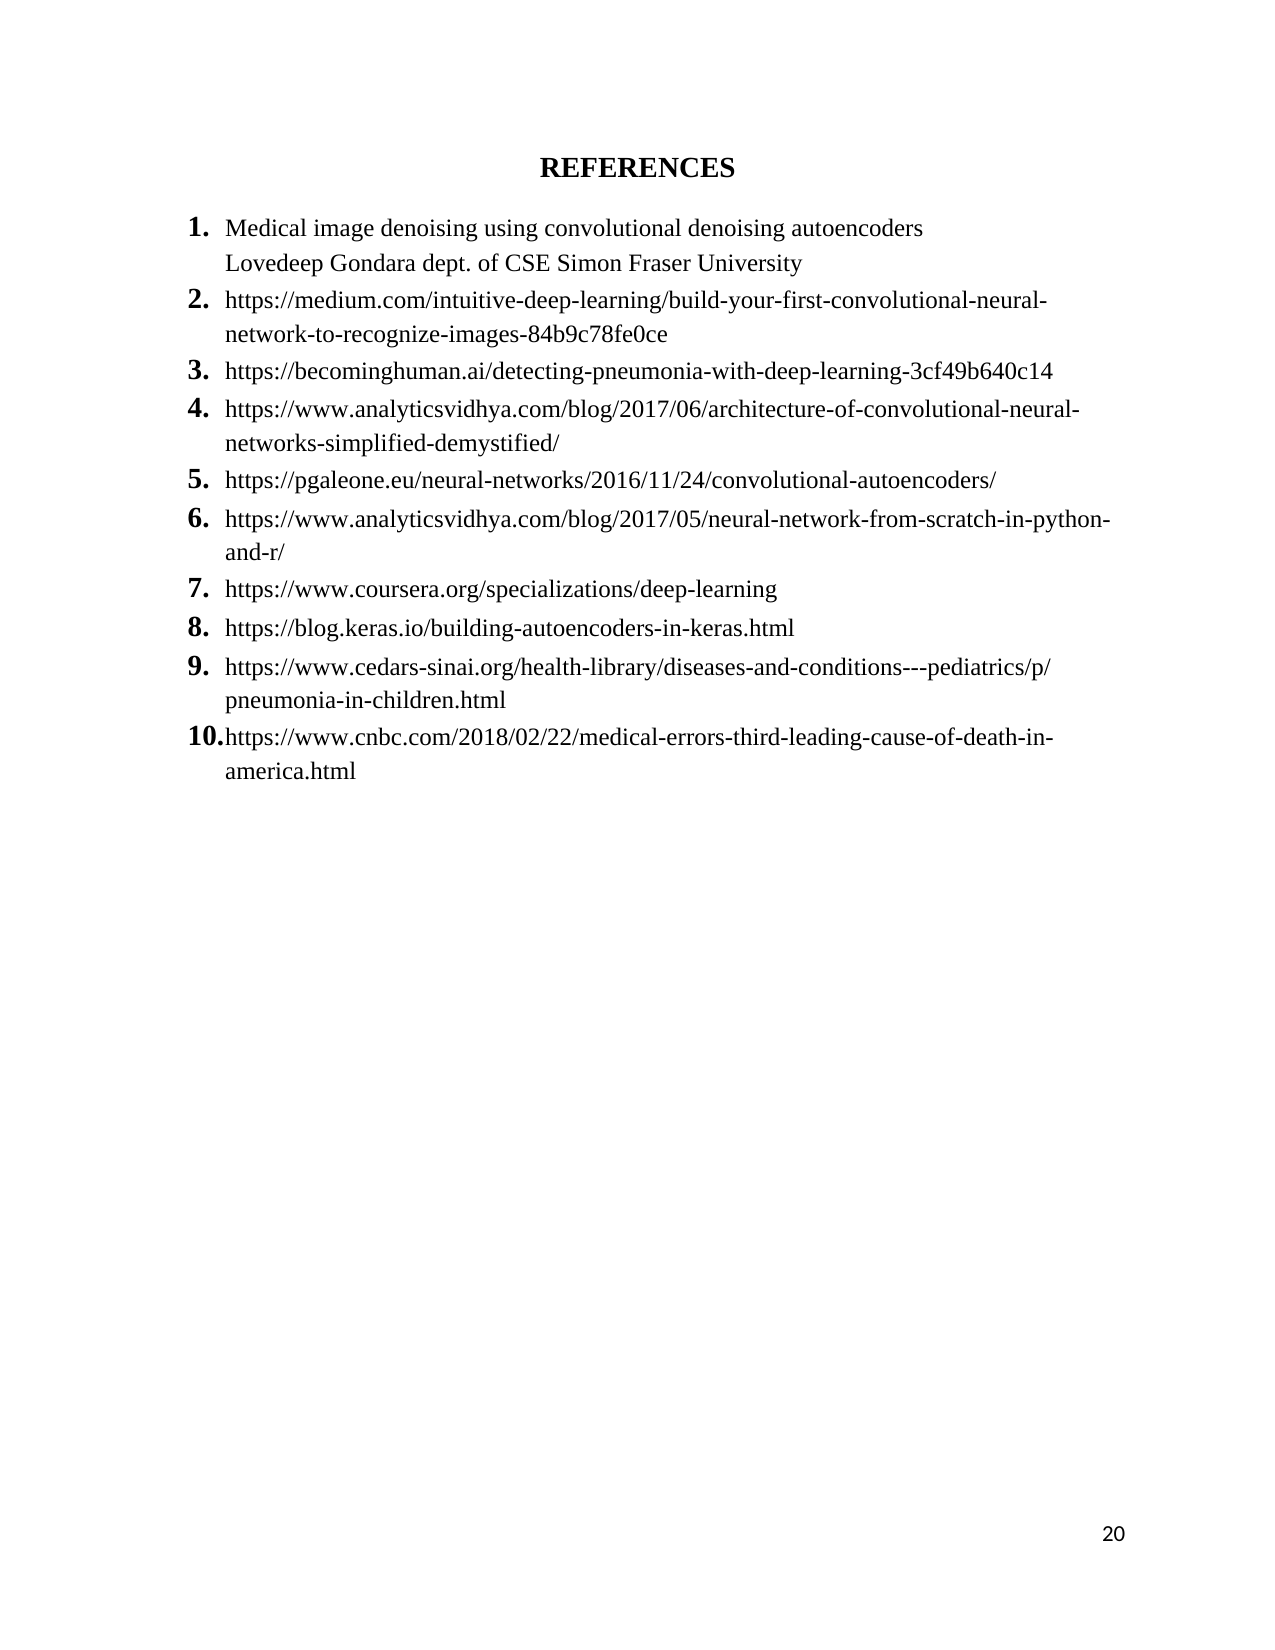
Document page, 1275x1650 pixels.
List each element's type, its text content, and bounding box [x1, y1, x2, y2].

list https://blog.keras.io/building-autoencoders-in-keras.html [187, 609, 1125, 643]
list https://www.cedars-sinai.org/health-library/diseases-and-conditions---pediatrics/p/pneumonia-in-children.html [187, 648, 1125, 714]
list Medical image denoising using convolutional denoising autoencoders [187, 209, 1125, 243]
list https://becominghuman.ai/detecting-pneumonia-with-deep-learning-3cf49b640c14 [187, 352, 1125, 385]
list https://www.analyticsvidhya.com/blog/2017/05/neural-network-from-scratch-in-python-and-r/ [187, 500, 1125, 566]
list https://medium.com/intuitive-deep-learning/build-your-first-convolutional-neural-network-to-recognize-images-84b9c78fe0ce [187, 281, 1125, 347]
list https://pgaleone.eu/neural-networks/2016/11/24/convolutional-autoencoders/ [187, 461, 1125, 495]
list https://www.analyticsvidhya.com/blog/2017/06/architecture-of-convolutional-neural-networks-simplified-demystified/ [187, 390, 1125, 457]
list https://www.coursera.org/specializations/deep-learning [187, 571, 1125, 604]
text REFERENCES [150, 150, 1125, 183]
list https://www.cnbc.com/2018/02/22/medical-errors-third-leading-cause-of-death-in-america.html [187, 718, 1125, 785]
text Lovedeep Gondara dept. of CSE Simon Fraser University [225, 248, 1125, 277]
